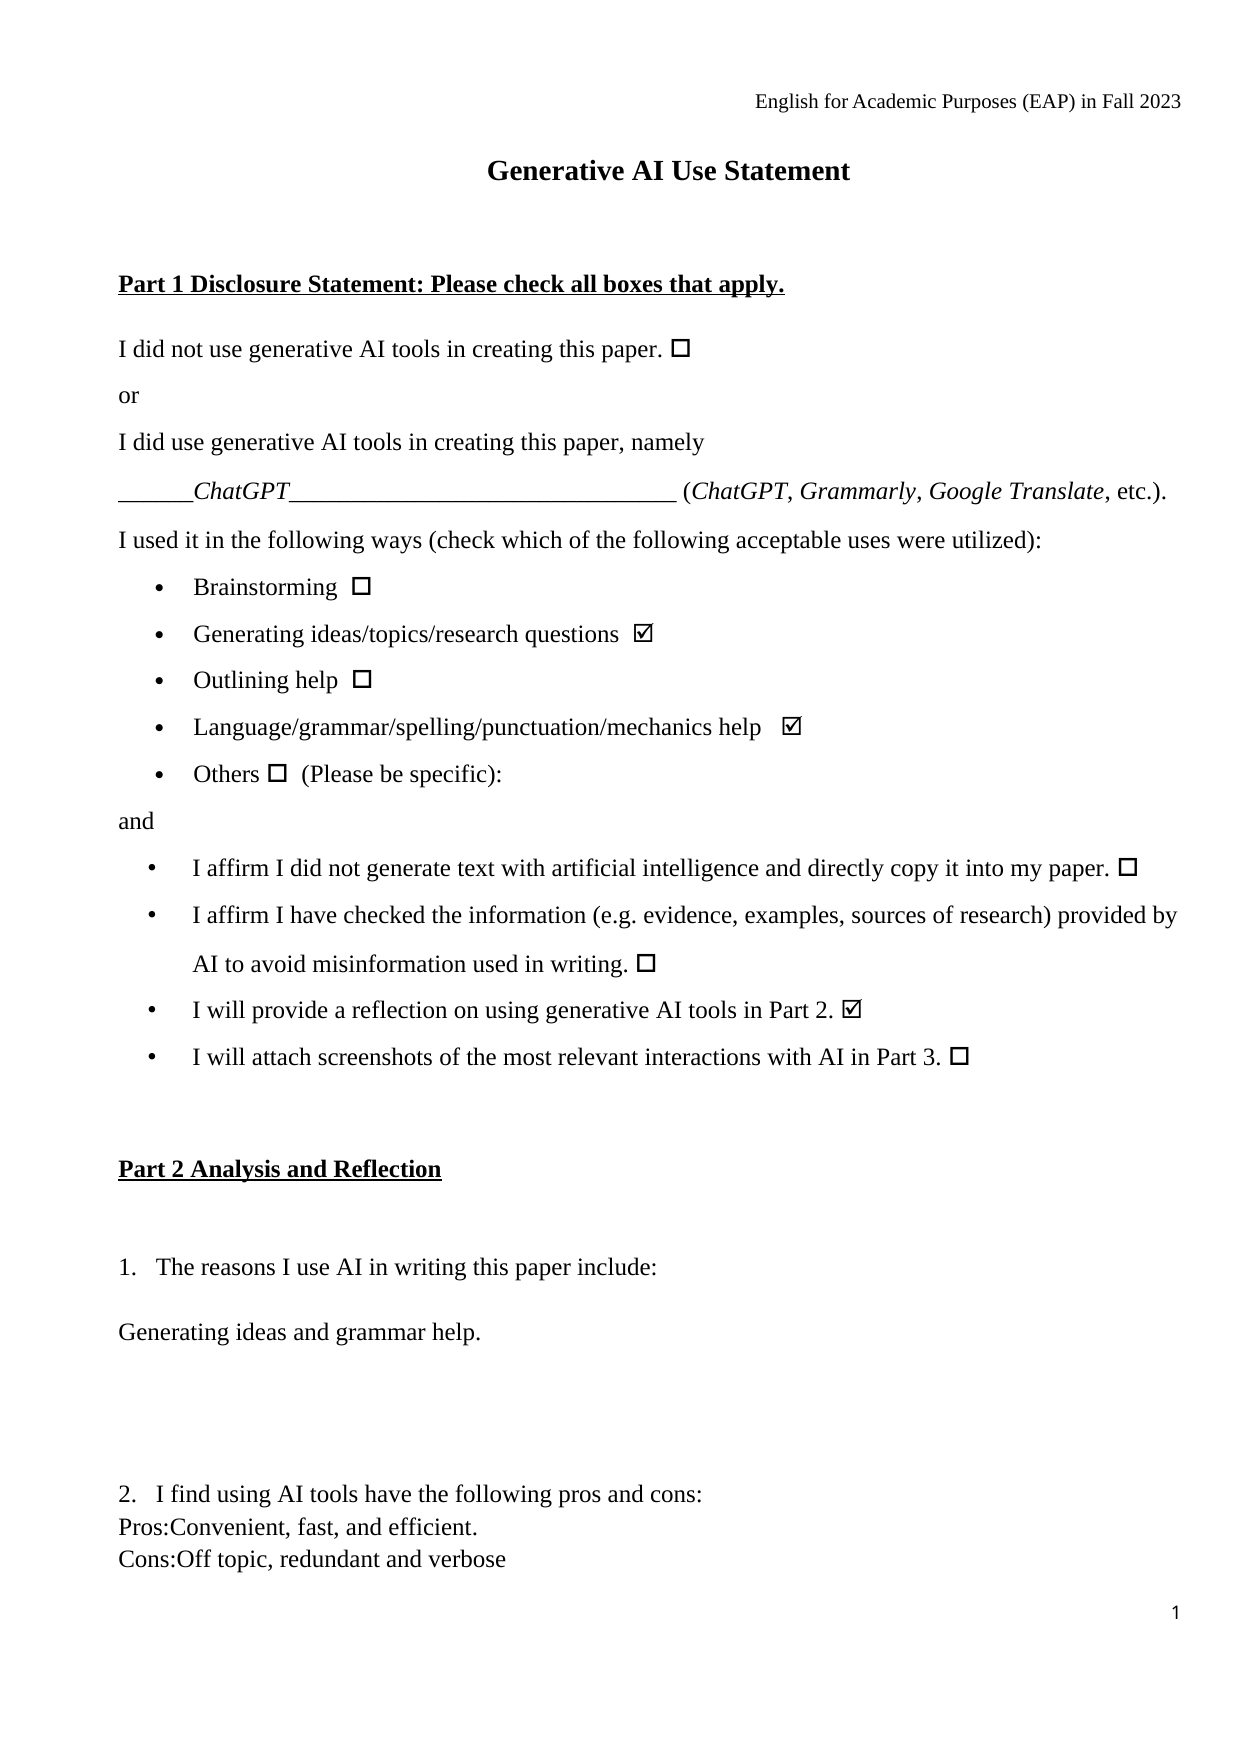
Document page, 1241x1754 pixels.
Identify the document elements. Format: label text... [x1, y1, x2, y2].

list Pros:Convenient, fast, and efficient. [118, 1510, 1181, 1542]
text I did not use generative AI tools in creating this paper. [118, 332, 1181, 364]
list Others (Please be specific): [156, 757, 1181, 790]
list I affirm I have checked the information (e.g. evidence, examples, sources of research) provided by AI to avoid misinformation used in writing. [148, 898, 1181, 979]
list Generating ideas/topics/research questions [156, 617, 1181, 649]
list The reasons I use AI in writing this paper include: [118, 1250, 1181, 1282]
list Brainstorming [156, 570, 1181, 602]
text Generating ideas and grammar help. [118, 1315, 1181, 1347]
text and [118, 804, 1181, 837]
list Language/grammar/spelling/punctuation/mechanics help [156, 711, 1181, 743]
list Cons:Off topic, redundant and verbose [118, 1542, 1181, 1575]
list I will attach screenshots of the most relevant interactions with AI in Part 3. [148, 1041, 1181, 1073]
list Outlining help [156, 664, 1181, 696]
list I find using AI tools have the following pros and cons: [118, 1477, 1181, 1510]
text Part 2 Analysis and Reflection [118, 1152, 1181, 1185]
list I will provide a reflection on using generative AI tools in Part 2. [148, 994, 1181, 1026]
text Part 1 Disclosure Statement: Please check all boxes that apply. [118, 267, 1181, 299]
list I affirm I did not generate text with artificial intelligence and directly copy it into my paper. [148, 851, 1181, 884]
text I did use generative AI tools in creating this paper, namely ______ChatGPT_______________________________ (ChatGPT, Grammarly, Google Translate, etc.). I used it in the following ways (check which of the following acceptable uses were utilized): [118, 426, 1181, 556]
text or [118, 379, 1181, 411]
list Generative AI Use Statement [156, 137, 1181, 202]
